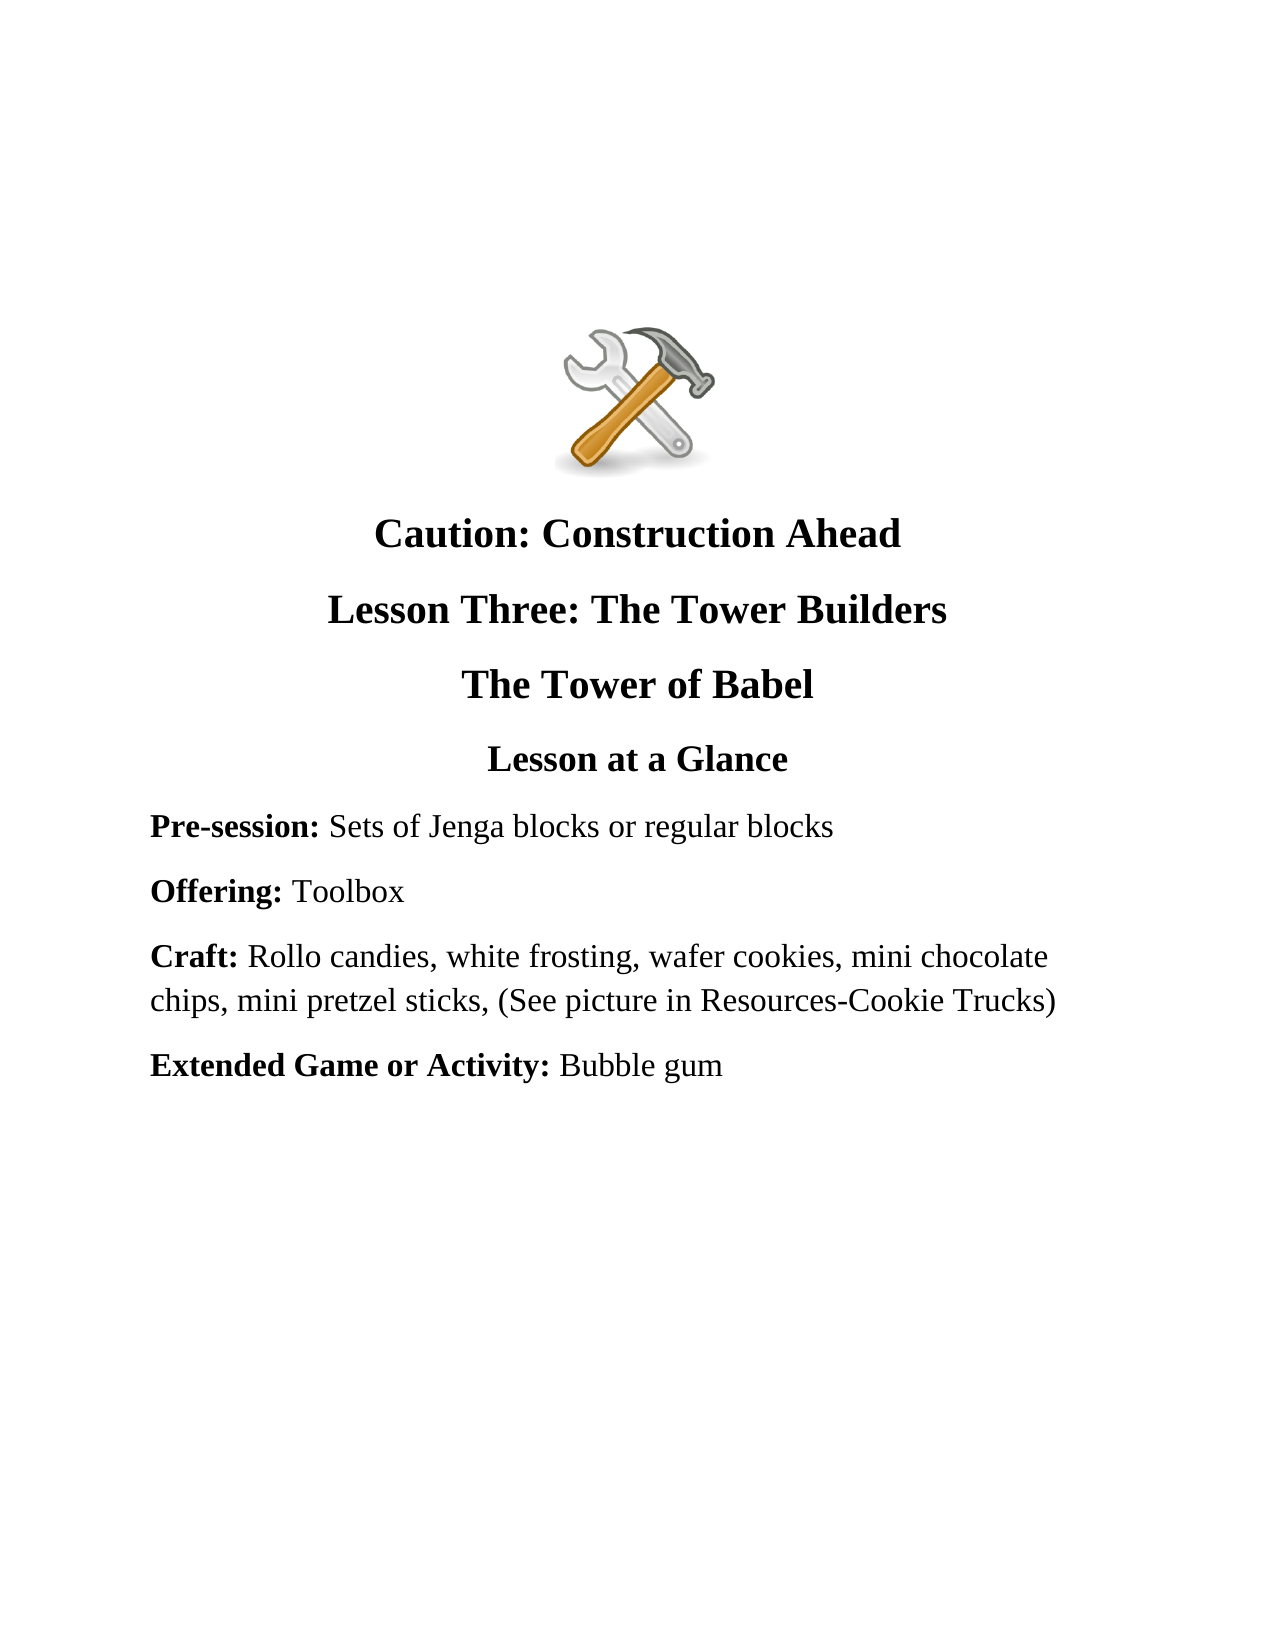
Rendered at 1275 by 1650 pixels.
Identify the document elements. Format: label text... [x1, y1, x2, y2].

text Offering: Toolbox [150, 871, 1125, 909]
text Craft: Rollo candies, white frosting, wafer cookies, mini chocolate chips, mini pretzel sticks, (See picture in Resources-Cookie Trucks) [150, 936, 1125, 1018]
text Lesson Three: The Tower Builders [150, 584, 1125, 632]
picture [555, 318, 720, 484]
text Pre-session: Sets of Jenga blocks or regular blocks [150, 806, 1125, 845]
text Extended Game or Activity: Bubble gum [150, 1045, 1125, 1083]
text Lesson at a Glance [150, 736, 1125, 779]
text The Tower of Babel [150, 660, 1125, 708]
text Caution: Construction Ahead [150, 508, 1125, 556]
